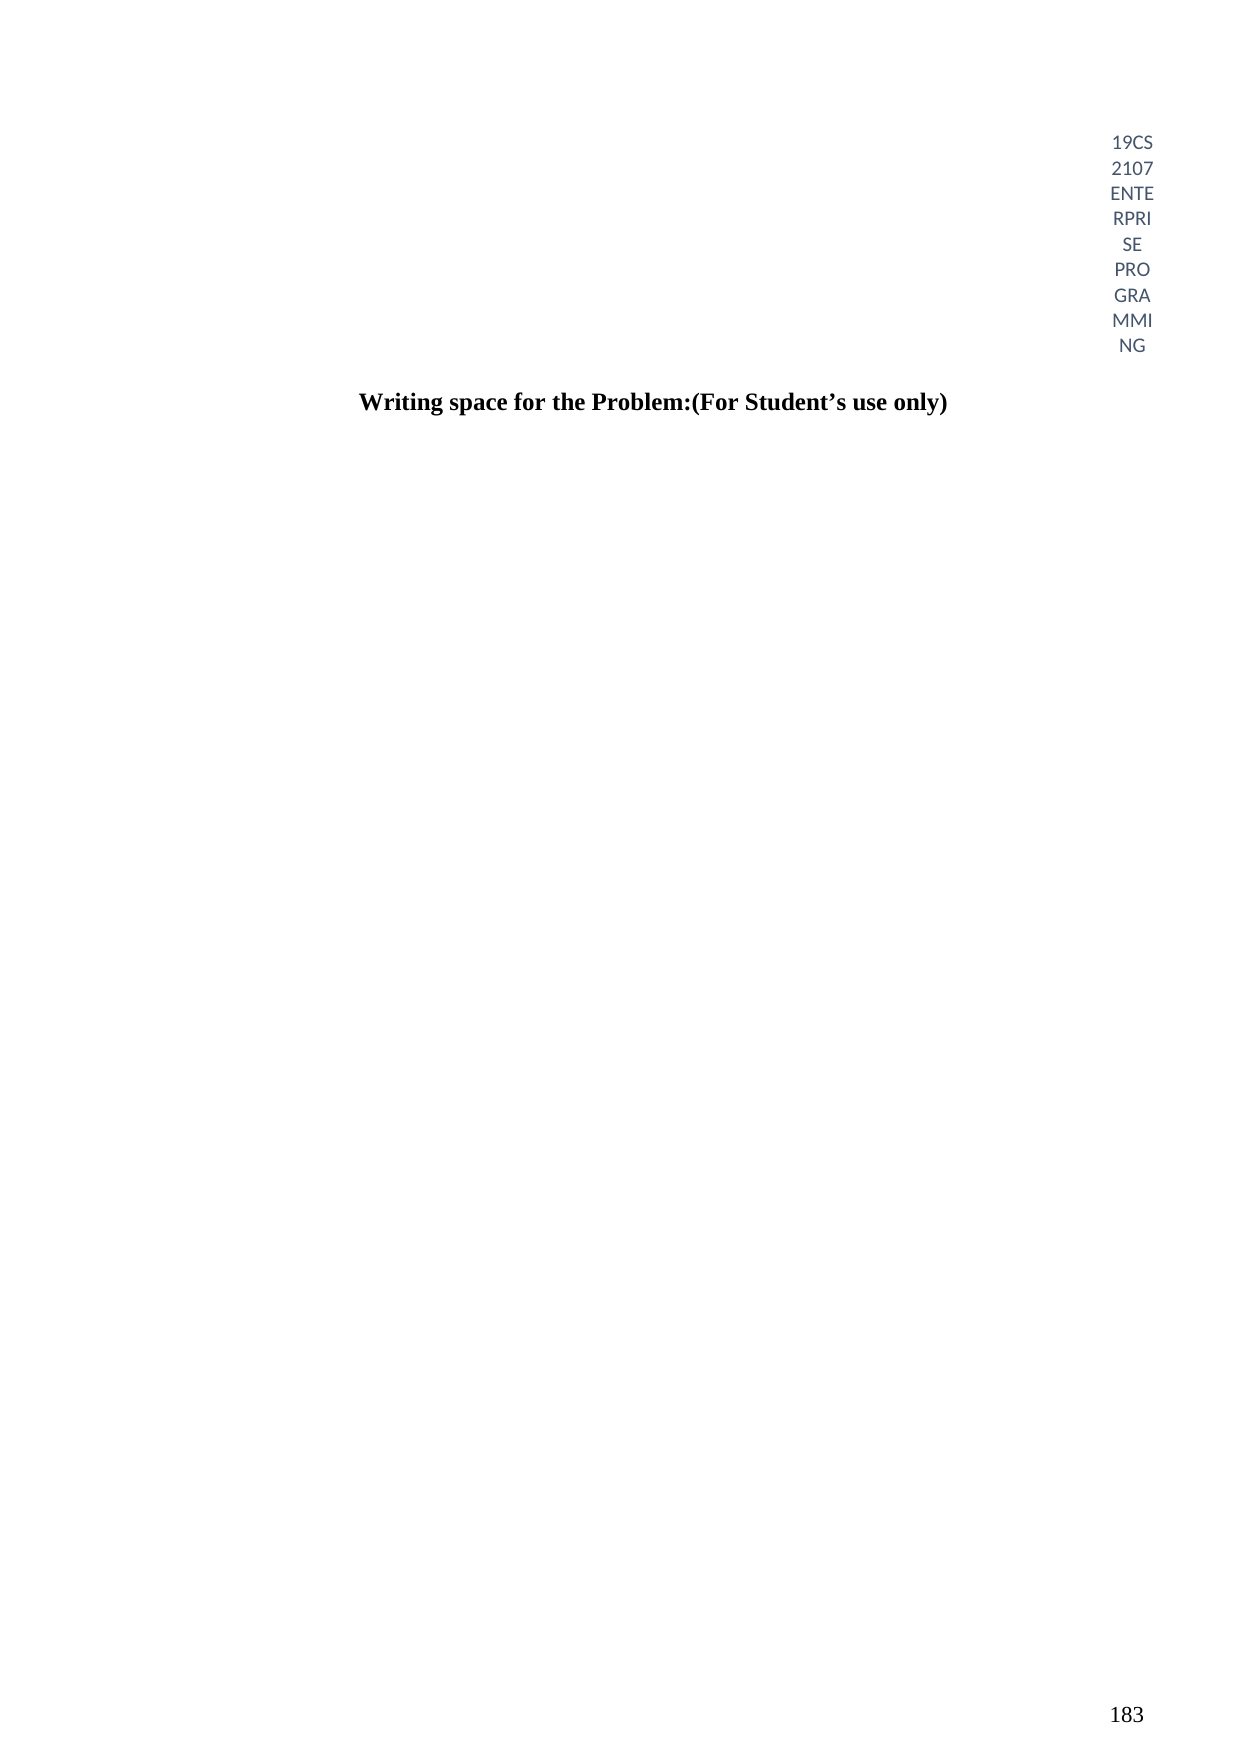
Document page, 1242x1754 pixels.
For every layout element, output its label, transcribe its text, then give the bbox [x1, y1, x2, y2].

text 19CS2107 ENTERPRISE PROGRAMMING [1108, 129, 1156, 358]
text Writing space for the Problem:(For Student’s use only) [150, 387, 1156, 415]
